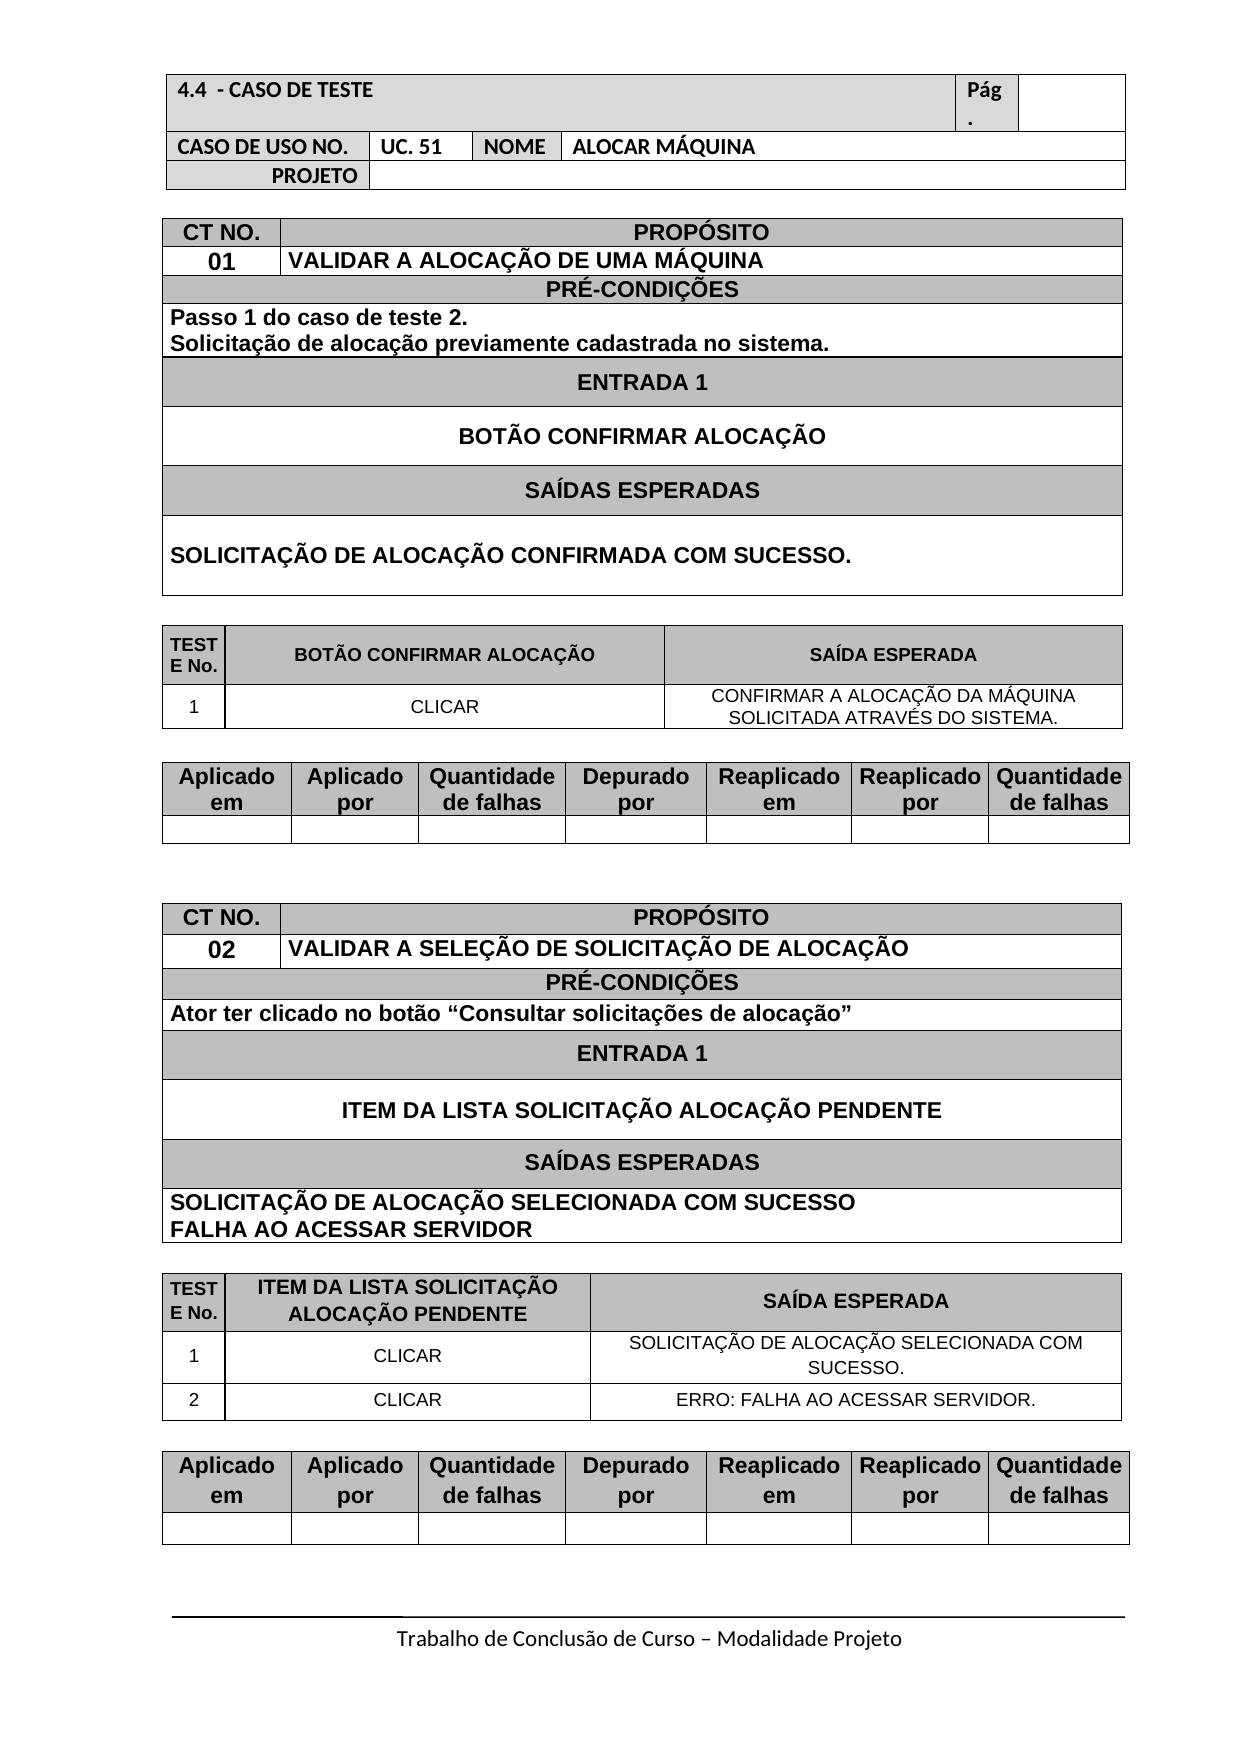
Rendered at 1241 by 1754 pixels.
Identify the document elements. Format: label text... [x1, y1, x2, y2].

table_cell SAÍDAS ESPERADAS [163, 466, 1122, 515]
table_header Depurado por [566, 1452, 706, 1512]
table_header Aplicado por [292, 1452, 418, 1512]
table_cell SAÍDAS ESPERADAS [163, 1140, 1121, 1188]
table_cell ENTRADA 1 [163, 1031, 1121, 1079]
table_cell 02 [163, 935, 280, 968]
table_header Aplicado em [163, 763, 291, 815]
table_cell PRÉ-CONDIÇÕES [163, 969, 1121, 999]
table_header CT NO. [163, 219, 280, 246]
table_cell [852, 816, 988, 843]
table_cell ITEM DA LISTA SOLICITAÇÃO ALOCAÇÃO PENDENTE [163, 1080, 1121, 1139]
table_cell BOTÃO CONFIRMAR ALOCAÇÃO [163, 407, 1122, 465]
table_cell [163, 816, 291, 843]
table_cell SOLICITAÇÃO DE ALOCAÇÃO SELECIONADA COM SUCESSO FALHA AO ACESSAR SERVIDOR [163, 1189, 1121, 1242]
table_cell [566, 816, 706, 843]
table_header Quantidade de falhas [989, 1452, 1129, 1512]
table_header CT NO. [163, 904, 280, 934]
table_cell CLICAR [226, 685, 664, 728]
table_cell Passo 1 do caso de teste 2. Solicitação de alocação previamente cadastrada no sistema. [163, 304, 1122, 356]
table_cell [419, 816, 565, 843]
table_cell [566, 1513, 706, 1543]
table_cell Ator ter clicado no botão “Consultar solicitações de alocação” [163, 1000, 1121, 1030]
table_header Aplicado em [163, 1452, 291, 1512]
table_cell [707, 1513, 851, 1543]
table_cell [707, 816, 851, 843]
table_cell ENTRADA 1 [163, 358, 1122, 406]
table_cell 2 [163, 1384, 224, 1420]
table_header TESTE No. [163, 626, 224, 684]
table_cell [419, 1513, 565, 1543]
table_header SAÍDA ESPERADA [665, 626, 1122, 684]
table_header Depurado por [566, 763, 706, 815]
table_header Quantidade de falhas [419, 1452, 565, 1512]
table_cell [292, 1513, 418, 1543]
table_cell [989, 1513, 1129, 1543]
table_cell CONFIRMAR A ALOCAÇÃO DA MÁQUINA SOLICITADA ATRAVÉS DO SISTEMA. [665, 685, 1122, 728]
table_cell CLICAR [226, 1332, 590, 1382]
table_cell SOLICITAÇÃO DE ALOCAÇÃO SELECIONADA COM SUCESSO. [591, 1332, 1121, 1382]
table_header PROPÓSITO [281, 219, 1122, 246]
table_cell [292, 816, 418, 843]
table_cell CLICAR [226, 1384, 590, 1420]
table_header Quantidade de falhas [989, 763, 1129, 815]
table_cell VALIDAR A SELEÇÃO DE SOLICITAÇÃO DE ALOCAÇÃO [281, 935, 1121, 968]
table_header Quantidade de falhas [419, 763, 565, 815]
table_cell ERRO: FALHA AO ACESSAR SERVIDOR. [591, 1384, 1121, 1420]
table_cell VALIDAR A ALOCAÇÃO DE UMA MÁQUINA [281, 247, 1122, 275]
table_cell PRÉ-CONDIÇÕES [163, 276, 1122, 303]
table_header BOTÃO CONFIRMAR ALOCAÇÃO [226, 626, 664, 684]
table_header PROPÓSITO [281, 904, 1121, 934]
table_header Aplicado por [292, 763, 418, 815]
table_header Reaplicado por [852, 763, 988, 815]
table_header TESTE No. [163, 1274, 224, 1331]
table_cell [163, 1513, 291, 1543]
table_cell [989, 816, 1129, 843]
table_cell 1 [163, 1332, 224, 1382]
table_header Reaplicado em [707, 763, 851, 815]
table_cell [852, 1513, 988, 1543]
table_header Reaplicado por [852, 1452, 988, 1512]
table_cell SOLICITAÇÃO DE ALOCAÇÃO CONFIRMADA COM SUCESSO. [163, 516, 1122, 595]
table_cell 01 [163, 247, 280, 275]
table_cell 1 [163, 685, 224, 728]
table_header Reaplicado em [707, 1452, 851, 1512]
table_header SAÍDA ESPERADA [591, 1274, 1121, 1331]
table_header ITEM DA LISTA SOLICITAÇÃO ALOCAÇÃO PENDENTE [226, 1274, 590, 1331]
